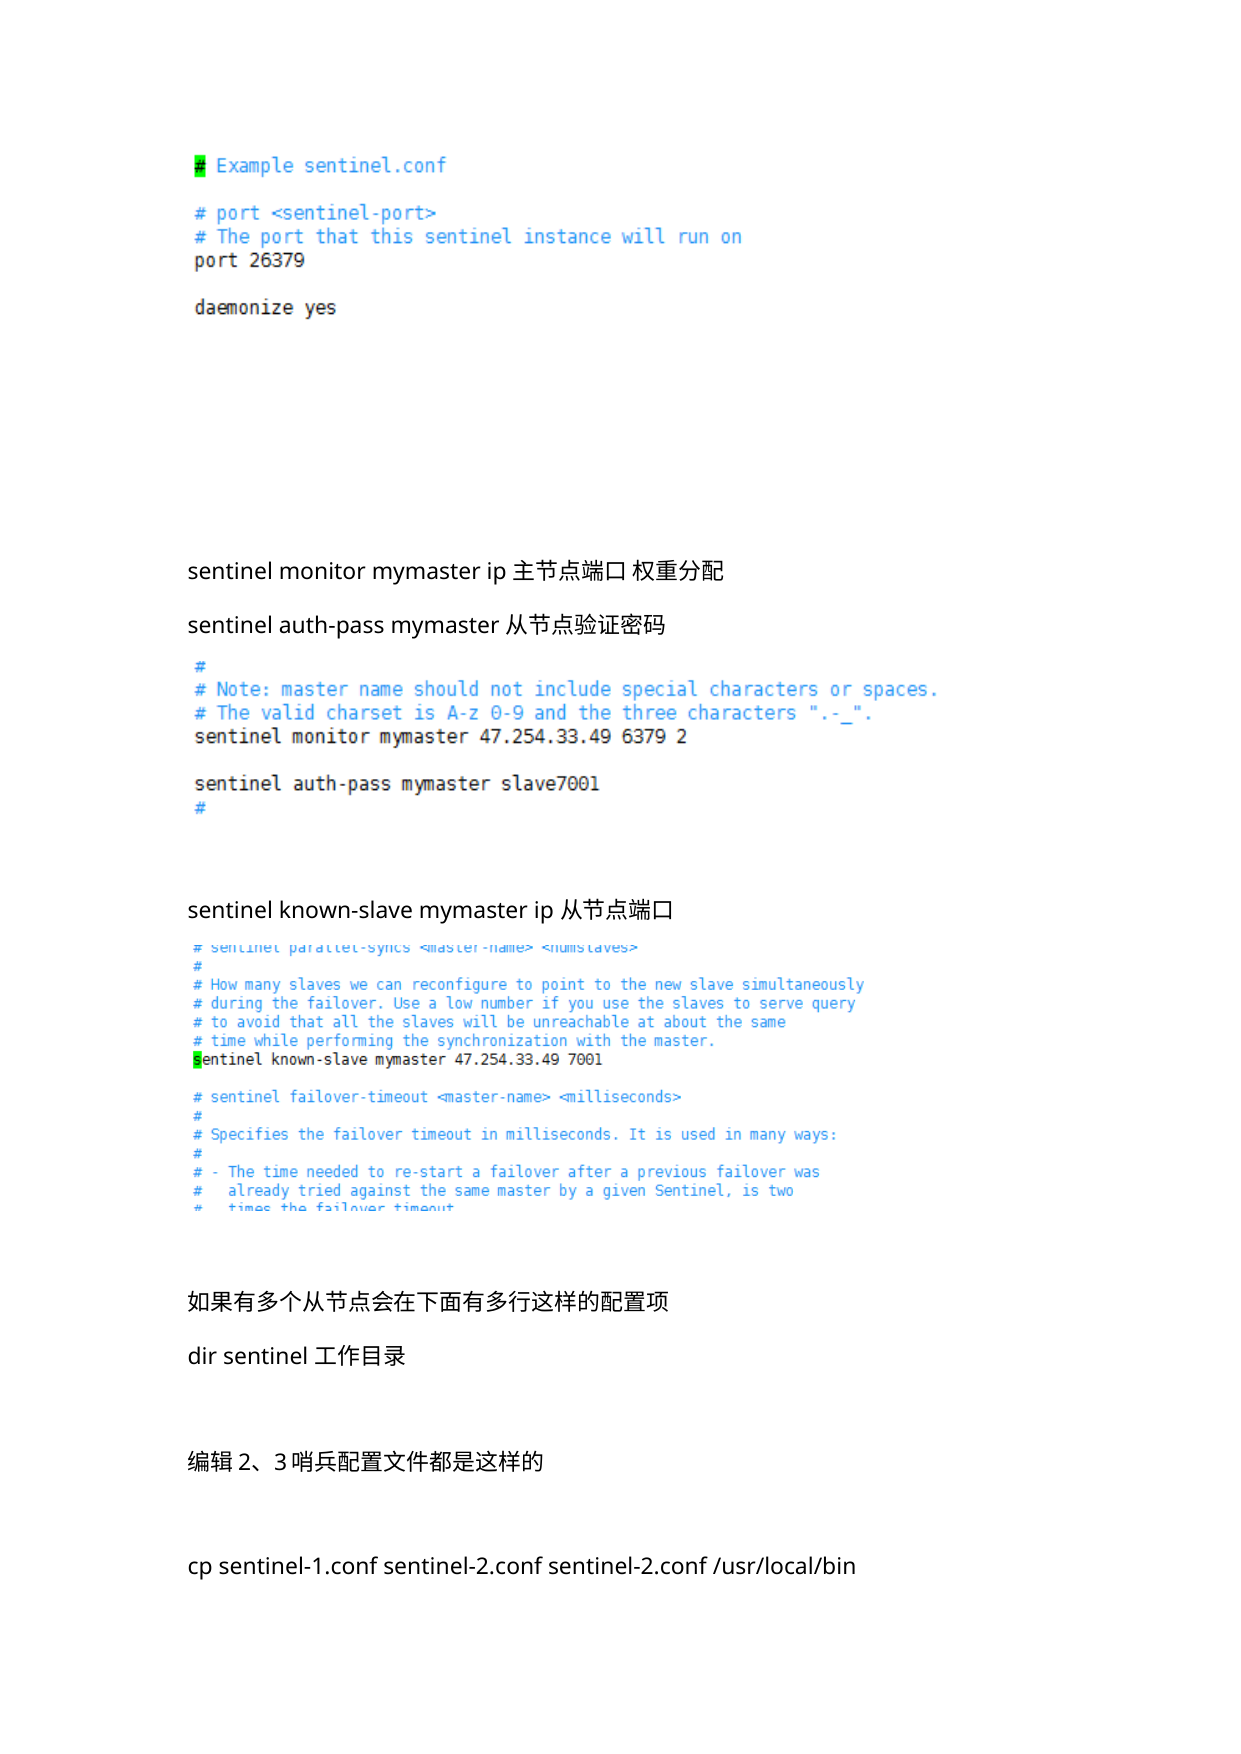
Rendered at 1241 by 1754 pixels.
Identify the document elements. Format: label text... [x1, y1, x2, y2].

picture [187, 150, 874, 324]
text cp sentinel-1.conf sentinel-2.conf sentinel-2.conf /usr/local/bin [187, 1550, 1053, 1581]
picture [187, 945, 1053, 1211]
text sentinel auth-pass mymaster 从节点验证密码 [187, 607, 1053, 640]
picture [187, 661, 1052, 819]
text 如果有多个从节点会在下面有多行这样的配置项 [187, 1283, 1053, 1317]
text 编辑2、3哨兵配置文件都是这样的 [187, 1444, 1053, 1477]
text sentinel known-slave mymaster ip 从节点端口 [187, 892, 1053, 925]
text sentinel monitor mymaster ip 主节点端口 权重分配 [187, 553, 1053, 586]
text dir sentinel 工作目录 [187, 1338, 1053, 1371]
